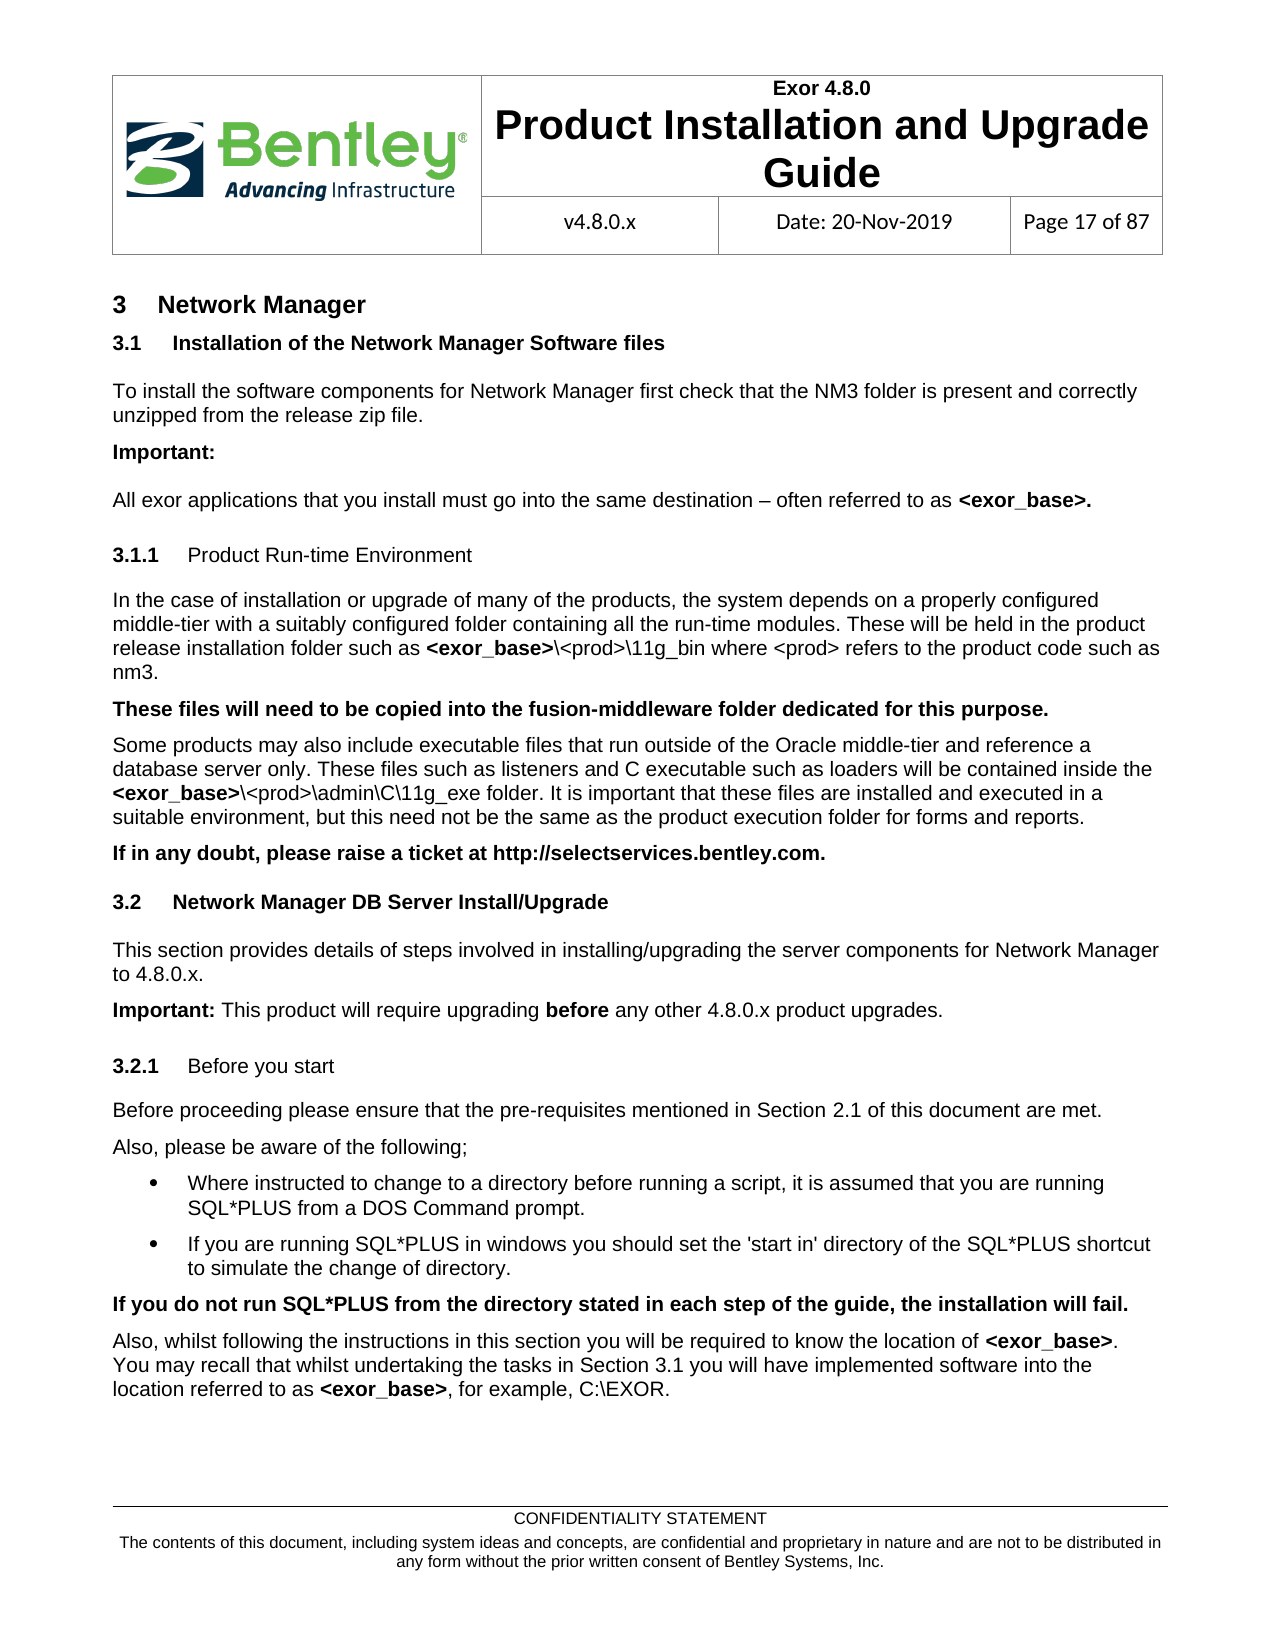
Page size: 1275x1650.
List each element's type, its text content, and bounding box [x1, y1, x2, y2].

subtitle Network Manager DB Server Install/Upgrade [112, 889, 1162, 913]
text Important: [112, 440, 1162, 464]
subtitle Network Manager [112, 289, 1162, 318]
subtitle Installation of the Network Manager Software files [112, 331, 1162, 355]
text Important: This product will require upgrading before any other 4.8.0.x product upgrades. [112, 998, 1162, 1022]
text If in any doubt, please raise a ticket at http://selectservices.bentley.com. [112, 841, 1162, 865]
text If you do not run SQL*PLUS from the directory stated in each step of the guide, the installation will fail. [112, 1292, 1162, 1316]
text To install the software components for Network Manager first check that the NM3 folder is present and correctly unzipped from the release zip file. [112, 379, 1162, 427]
list If you are running SQL*PLUS in windows you should set the 'start in' directory of the SQL*PLUS shortcut to simulate the change of directory. [150, 1232, 1162, 1280]
subtitle Product Run-time Environment [112, 543, 1162, 567]
picture [126, 121, 468, 201]
text This section provides details of steps involved in installing/upgrading the server components for Network Manager to 4.8.0.x. [112, 938, 1162, 986]
text Also, whilst following the instructions in this section you will be required to know the location of <exor_base>. You may recall that whilst undertaking the tasks in Section 3.1 you will have implemented software into the location referred to as <exor_base>, for example, C:\EXOR. [112, 1329, 1162, 1401]
text These files will need to be copied into the fusion-middleware folder dedicated for this purpose. [112, 696, 1162, 720]
text Some products may also include executable files that run outside of the Oracle middle-tier and reference a database server only. These files such as listeners and C executable such as loaders will be contained inside the <exor_base>\<prod>\admin\C\11g_exe folder. It is important that these files are installed and executed in a suitable environment, but this need not be the same as the product execution folder for forms and reports. [112, 733, 1162, 829]
text Also, please be aware of the following; [112, 1135, 1162, 1159]
subtitle Before you start [112, 1053, 1162, 1077]
text In the case of installation or upgrade of many of the products, the system depends on a properly configured middle-tier with a suitably configured folder containing all the run-time modules. These will be held in the product release installation folder such as <exor_base>\<prod>\11g_bin where <prod> refers to the product code such as nm3. [112, 588, 1162, 684]
text Before proceeding please ensure that the pre-requisites mentioned in Section 2.1 of this document are met. [112, 1098, 1162, 1122]
text All exor applications that you install must go into the same destination – often referred to as <exor_base>. [112, 488, 1162, 512]
list Where instructed to change to a directory before running a script, it is assumed that you are running SQL*PLUS from a DOS Command prompt. [150, 1171, 1162, 1219]
